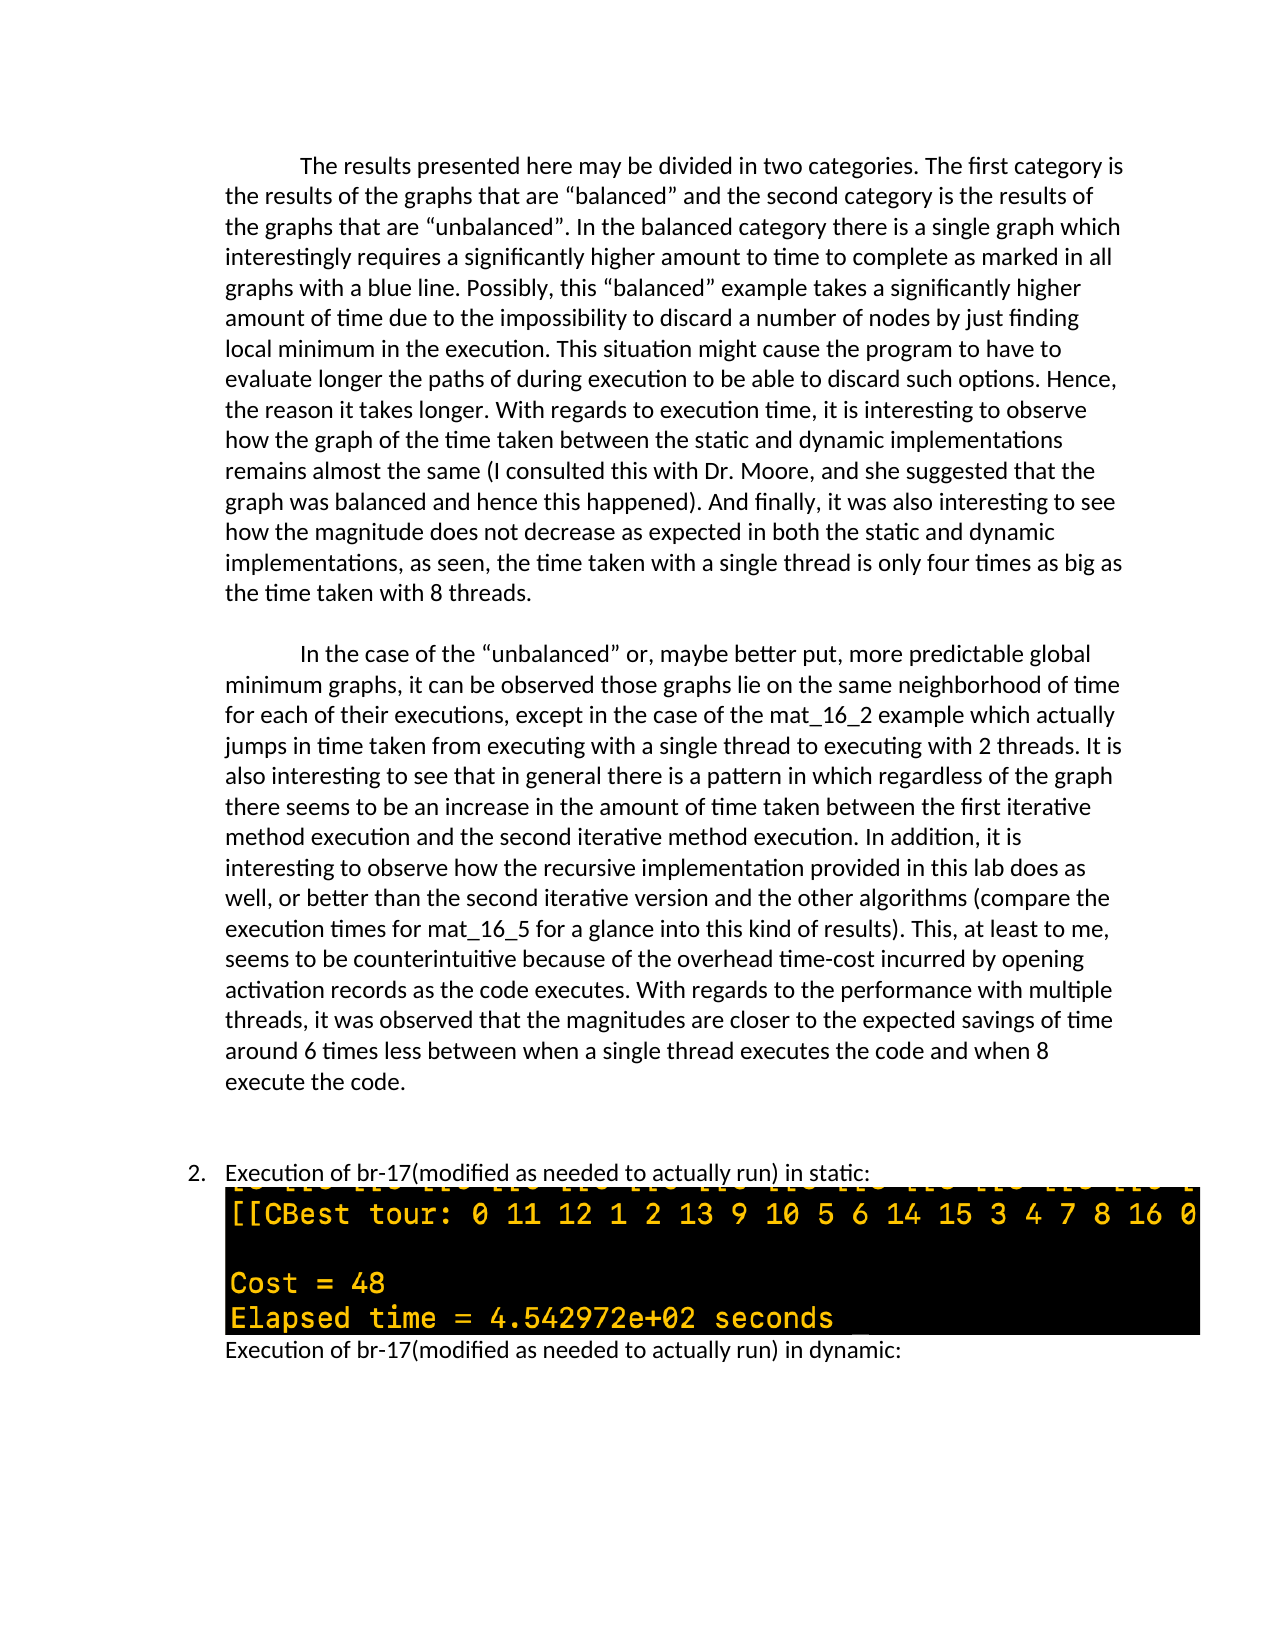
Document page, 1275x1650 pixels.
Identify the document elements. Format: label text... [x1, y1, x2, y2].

list The results presented here may be divided in two categories. The first category is the results of the graphs that are “balanced” and the second category is the results of the graphs that are “unbalanced”. In the balanced category there is a single graph which interestingly requires a significantly higher amount to time to complete as marked in all graphs with a blue line. Possibly, this “balanced” example takes a significantly higher amount of time due to the impossibility to discard a number of nodes by just finding local minimum in the execution. This situation might cause the program to have to evaluate longer the paths of during execution to be able to discard such options. Hence, the reason it takes longer. With regards to execution time, it is interesting to observe how the graph of the time taken between the static and dynamic implementations remains almost the same (I consulted this with Dr. Moore, and she suggested that the graph was balanced and hence this happened). And finally, it was also interesting to see how the magnitude does not decrease as expected in both the static and dynamic implementations, as seen, the time taken with a single thread is only four times as big as the time taken with 8 threads. [225, 150, 1125, 608]
list Execution of br-17(modified as needed to actually run) in static: [187, 1157, 1125, 1188]
picture [225, 1187, 1200, 1335]
list In the case of the “unbalanced” or, maybe better put, more predictable global minimum graphs, it can be observed those graphs lie on the same neighborhood of time for each of their executions, except in the case of the mat_16_2 example which actually jumps in time taken from executing with a single thread to executing with 2 threads. It is also interesting to see that in general there is a pattern in which regardless of the graph there seems to be an increase in the amount of time taken between the first iterative method execution and the second iterative method execution. In addition, it is interesting to observe how the recursive implementation provided in this lab does as well, or better than the second iterative version and the other algorithms (compare the execution times for mat_16_5 for a glance into this kind of results). This, at least to me, seems to be counterintuitive because of the overhead time-cost incurred by opening activation records as the code executes. With regards to the performance with multiple threads, it was observed that the magnitudes are closer to the expected savings of time around 6 times less between when a single thread executes the code and when 8 execute the code. [225, 638, 1125, 1096]
list Execution of br-17(modified as needed to actually run) in dynamic: [225, 1335, 1125, 1365]
